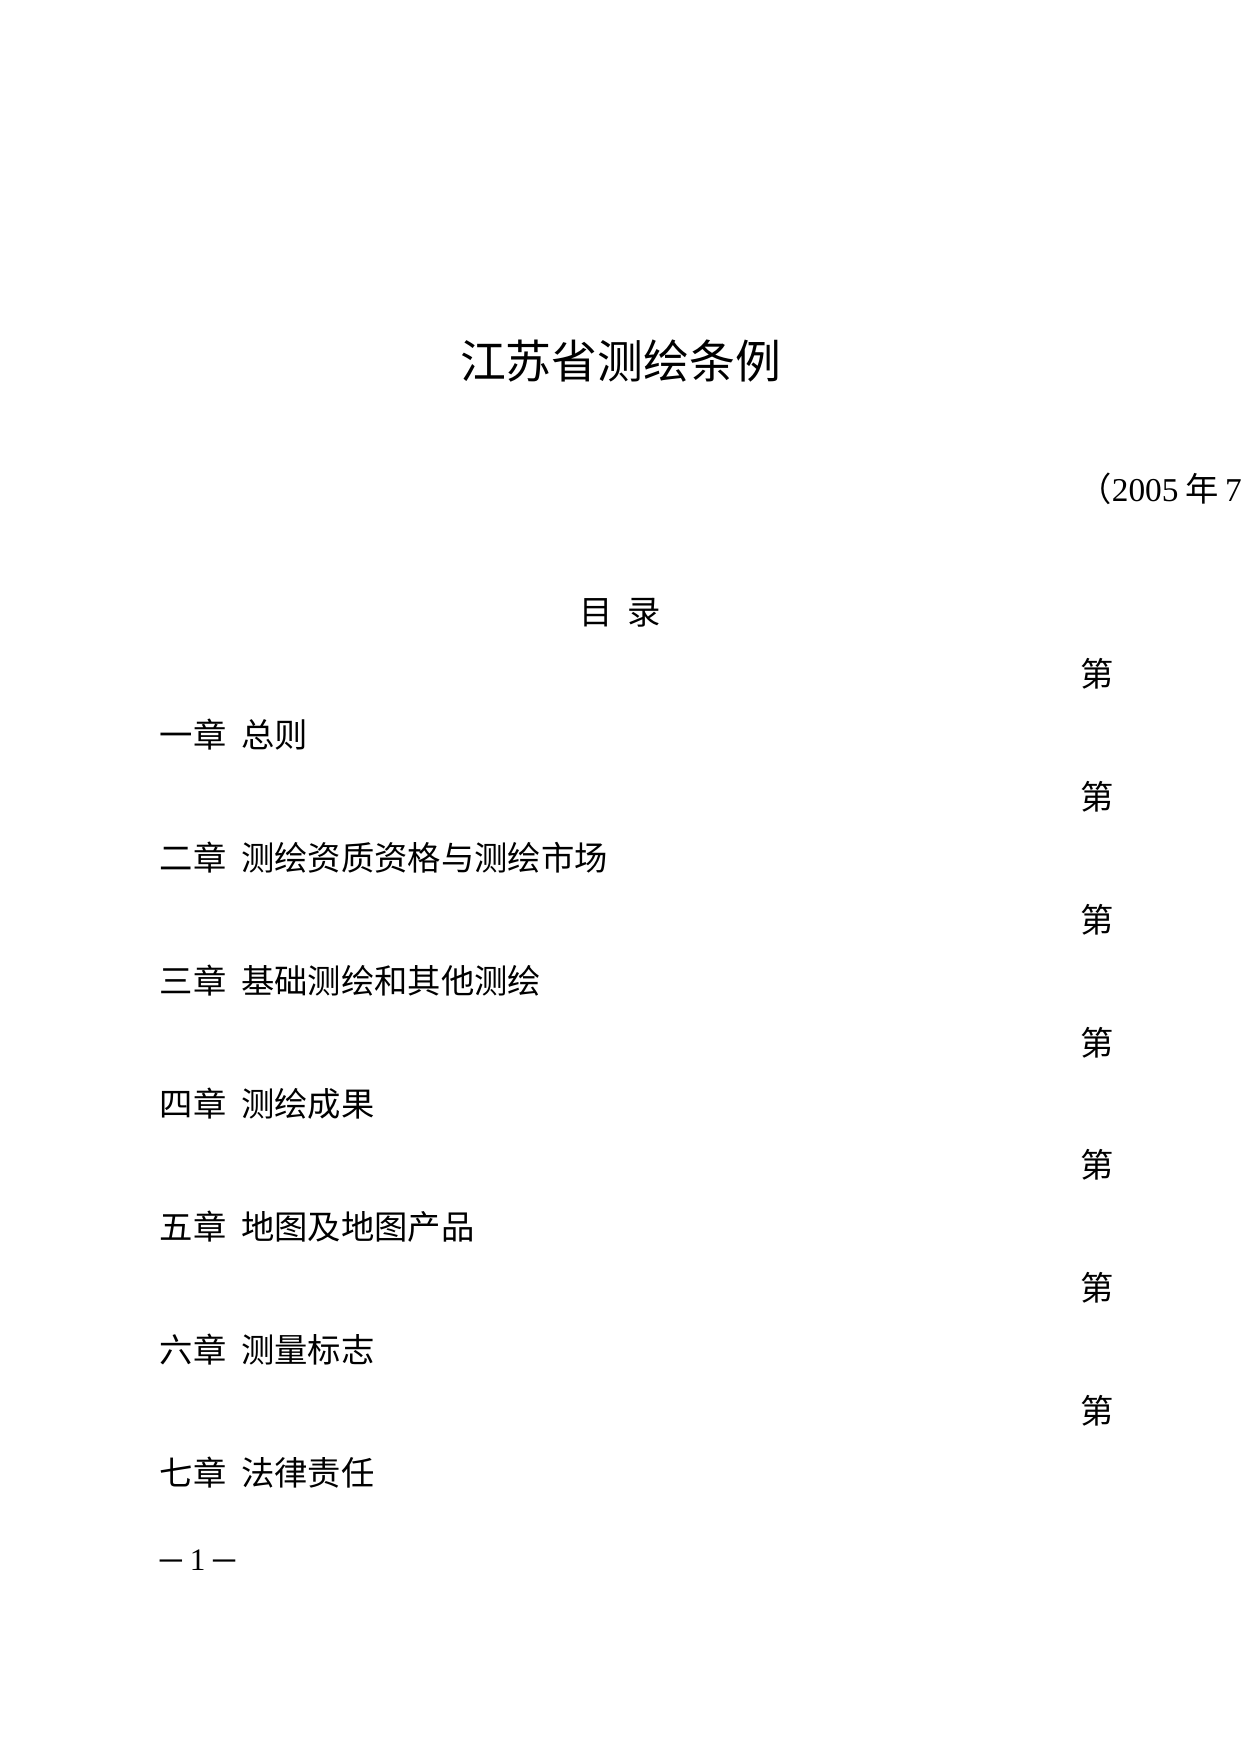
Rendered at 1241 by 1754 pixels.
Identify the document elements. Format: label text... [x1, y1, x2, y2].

text 第六章 测量标志 [159, 1252, 1081, 1374]
text 第五章 地图及地图产品 [159, 1129, 1081, 1252]
text 第四章 测绘成果 [159, 1006, 1081, 1129]
text 第三章 基础测绘和其他测绘 [159, 883, 1081, 1006]
text （2005年7月29日江苏省第十届人民代表大会常务委员会第十七次会议通过） [1078, 453, 1240, 514]
text 第二章 测绘资质资格与测绘市场 [159, 760, 1081, 883]
text 江苏省测绘条例 [159, 330, 1081, 391]
text 目 录 [159, 576, 1081, 637]
text 第一章 总则 [159, 637, 1081, 760]
text 第七章 法律责任 [159, 1374, 1081, 1497]
